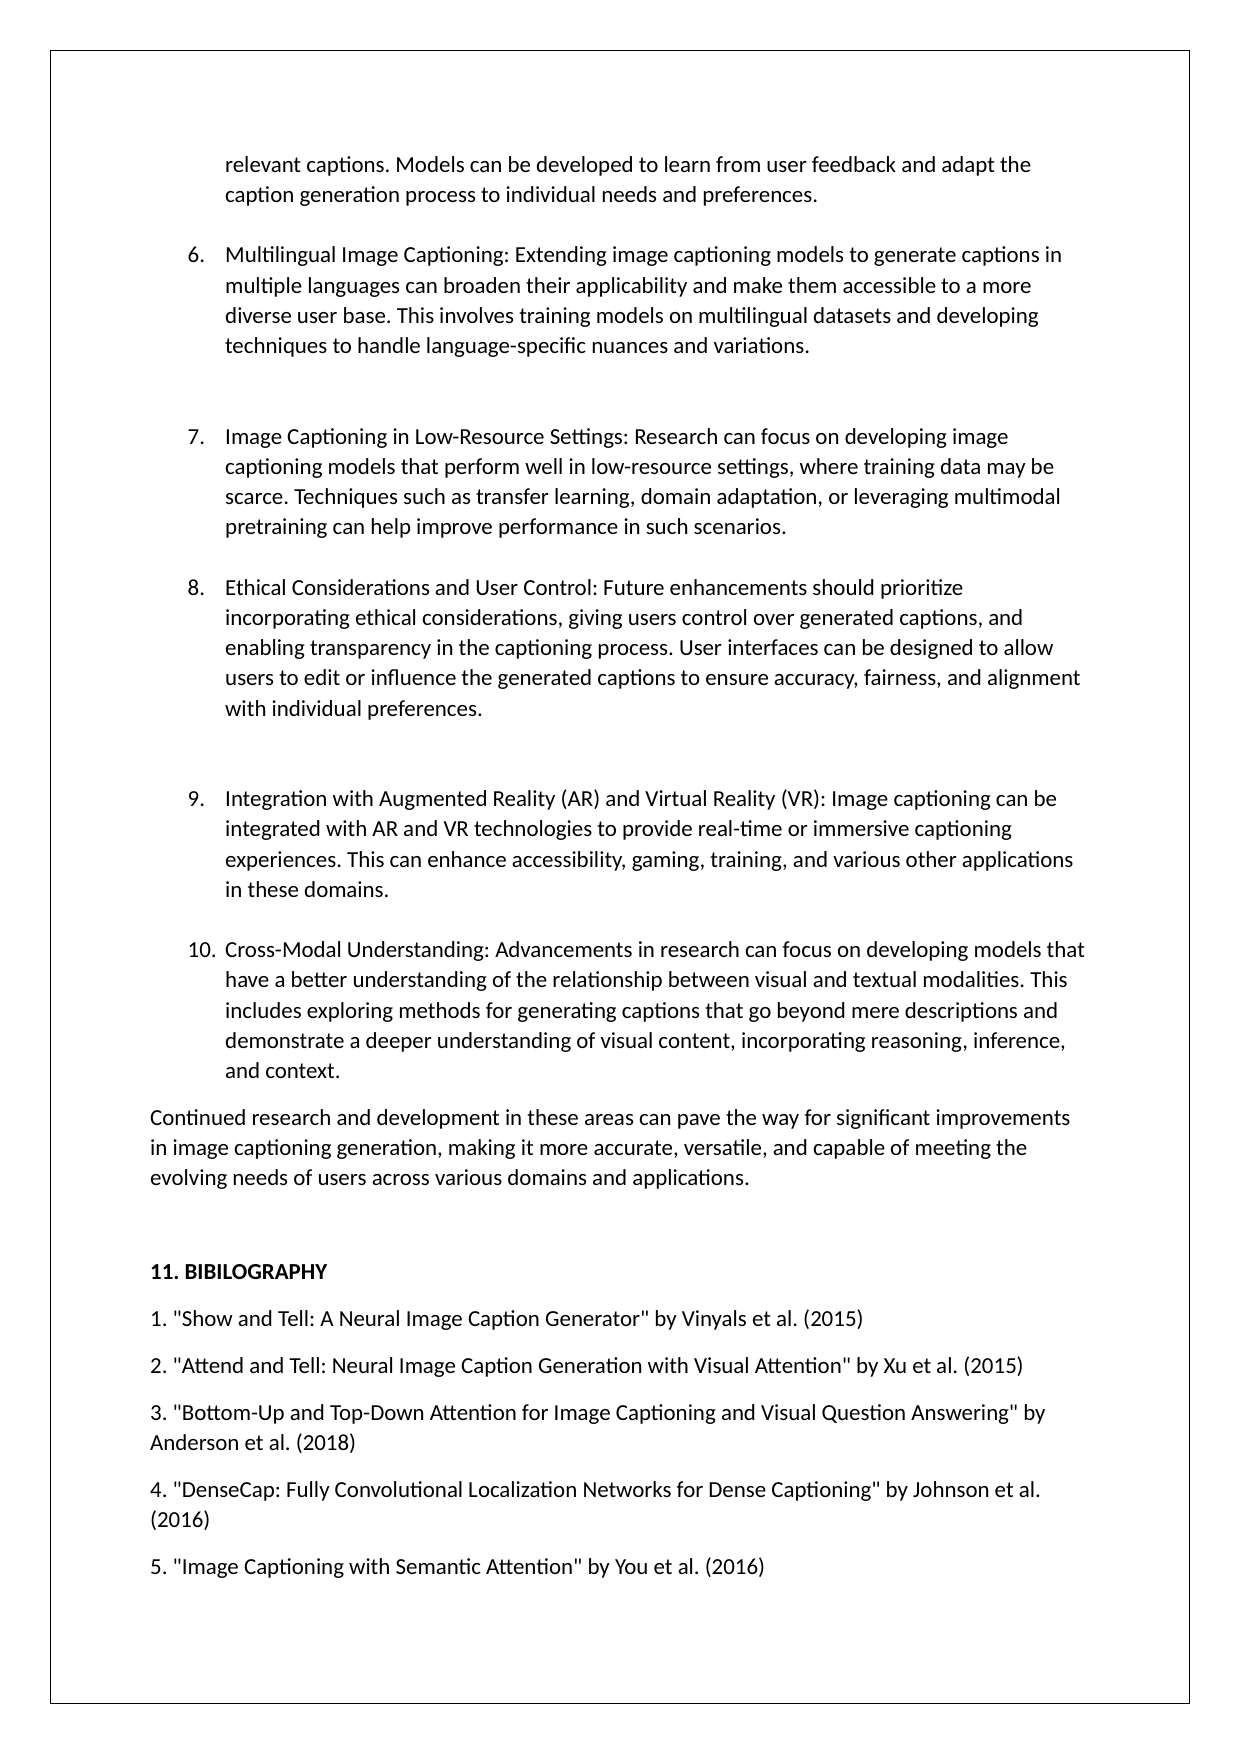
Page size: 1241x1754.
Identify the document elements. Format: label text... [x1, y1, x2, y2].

list Multilingual Image Captioning: Extending image captioning models to generate captions in multiple languages can broaden their applicability and make them accessible to a more diverse user base. This involves training models on multilingual datasets and developing techniques to handle language-specific nuances and variations. [187, 241, 1090, 359]
text 11. BIBILOGRAPHY [150, 1257, 1090, 1285]
text 3. "Bottom-Up and Top-Down Attention for Image Captioning and Visual Question Answering" by Anderson et al. (2018) [150, 1398, 1090, 1456]
text 5. "Image Captioning with Semantic Attention" by You et al. (2016) [150, 1552, 1090, 1580]
text 2. "Attend and Tell: Neural Image Caption Generation with Visual Attention" by Xu et al. (2015) [150, 1351, 1090, 1379]
list Integration with Augmented Reality (AR) and Virtual Reality (VR): Image captioning can be integrated with AR and VR technologies to provide real-time or immersive captioning experiences. This can enhance accessibility, gaming, training, and various other applications in these domains. [187, 784, 1090, 903]
list Ethical Considerations and User Control: Future enhancements should prioritize incorporating ethical considerations, giving users control over generated captions, and enabling transparency in the captioning process. User interfaces can be designed to allow users to edit or influence the generated captions to ensure accuracy, fairness, and alignment with individual preferences. [187, 573, 1090, 722]
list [187, 150, 1090, 208]
list Cross-Modal Understanding: Advancements in research can focus on developing models that have a better understanding of the relationship between visual and textual modalities. This includes exploring methods for generating captions that go beyond mere descriptions and demonstrate a deeper understanding of visual content, incorporating reasoning, inference, and context. [187, 935, 1090, 1084]
text 4. "DenseCap: Fully Convolutional Localization Networks for Dense Captioning" by Johnson et al. (2016) [150, 1475, 1090, 1533]
text 1. "Show and Tell: A Neural Image Caption Generator" by Vinyals et al. (2015) [150, 1304, 1090, 1332]
list Image Captioning in Low-Resource Settings: Research can focus on developing image captioning models that perform well in low-resource settings, where training data may be scarce. Techniques such as transfer learning, domain adaptation, or leveraging multimodal pretraining can help improve performance in such scenarios. [187, 422, 1090, 541]
text Continued research and development in these areas can pave the way for significant improvements in image captioning generation, making it more accurate, versatile, and capable of meeting the evolving needs of users across various domains and applications. [150, 1103, 1090, 1192]
